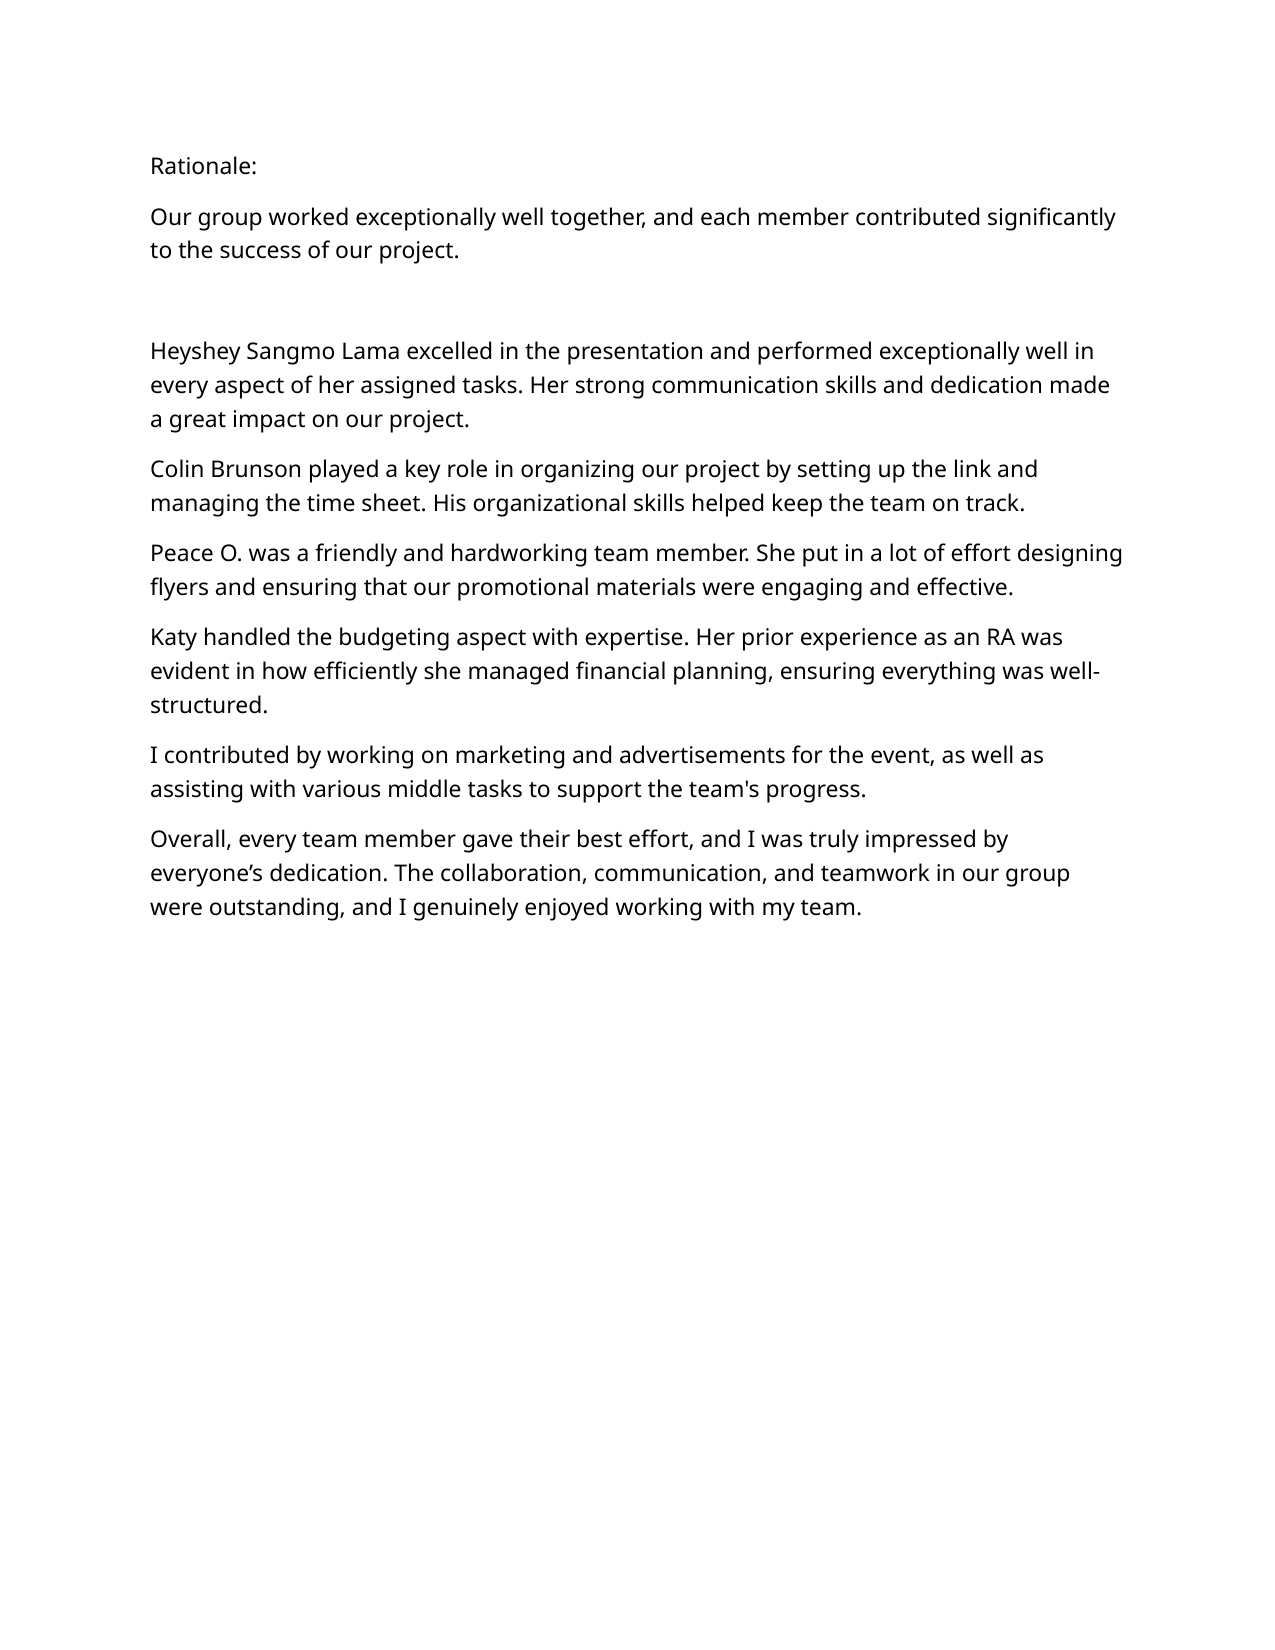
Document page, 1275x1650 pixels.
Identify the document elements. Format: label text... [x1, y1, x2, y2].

text Katy handled the budgeting aspect with expertise. Her prior experience as an RA was evident in how efficiently she managed financial planning, ensuring everything was well-structured. [150, 621, 1125, 720]
text Rationale: [150, 150, 1125, 181]
text Our group worked exceptionally well together, and each member contributed significantly to the success of our project. [150, 200, 1125, 265]
text Peace O. was a friendly and hardworking team member. She put in a lot of effort designing flyers and ensuring that our promotional materials were engaging and effective. [150, 537, 1125, 602]
text Overall, every team member gave their best effort, and I was truly impressed by everyone’s dedication. The collaboration, communication, and teamwork in our group were outstanding, and I genuinely enjoyed working with my team. [150, 823, 1125, 922]
text Colin Brunson played a key role in organizing our project by setting up the link and managing the time sheet. His organizational skills helped keep the team on track. [150, 453, 1125, 518]
text Heyshey Sangmo Lama excelled in the presentation and performed exceptionally well in every aspect of her assigned tasks. Her strong communication skills and dedication made a great impact on our project. [150, 335, 1125, 434]
text I contributed by working on marketing and advertisements for the event, as well as assisting with various middle tasks to support the team's progress. [150, 739, 1125, 804]
